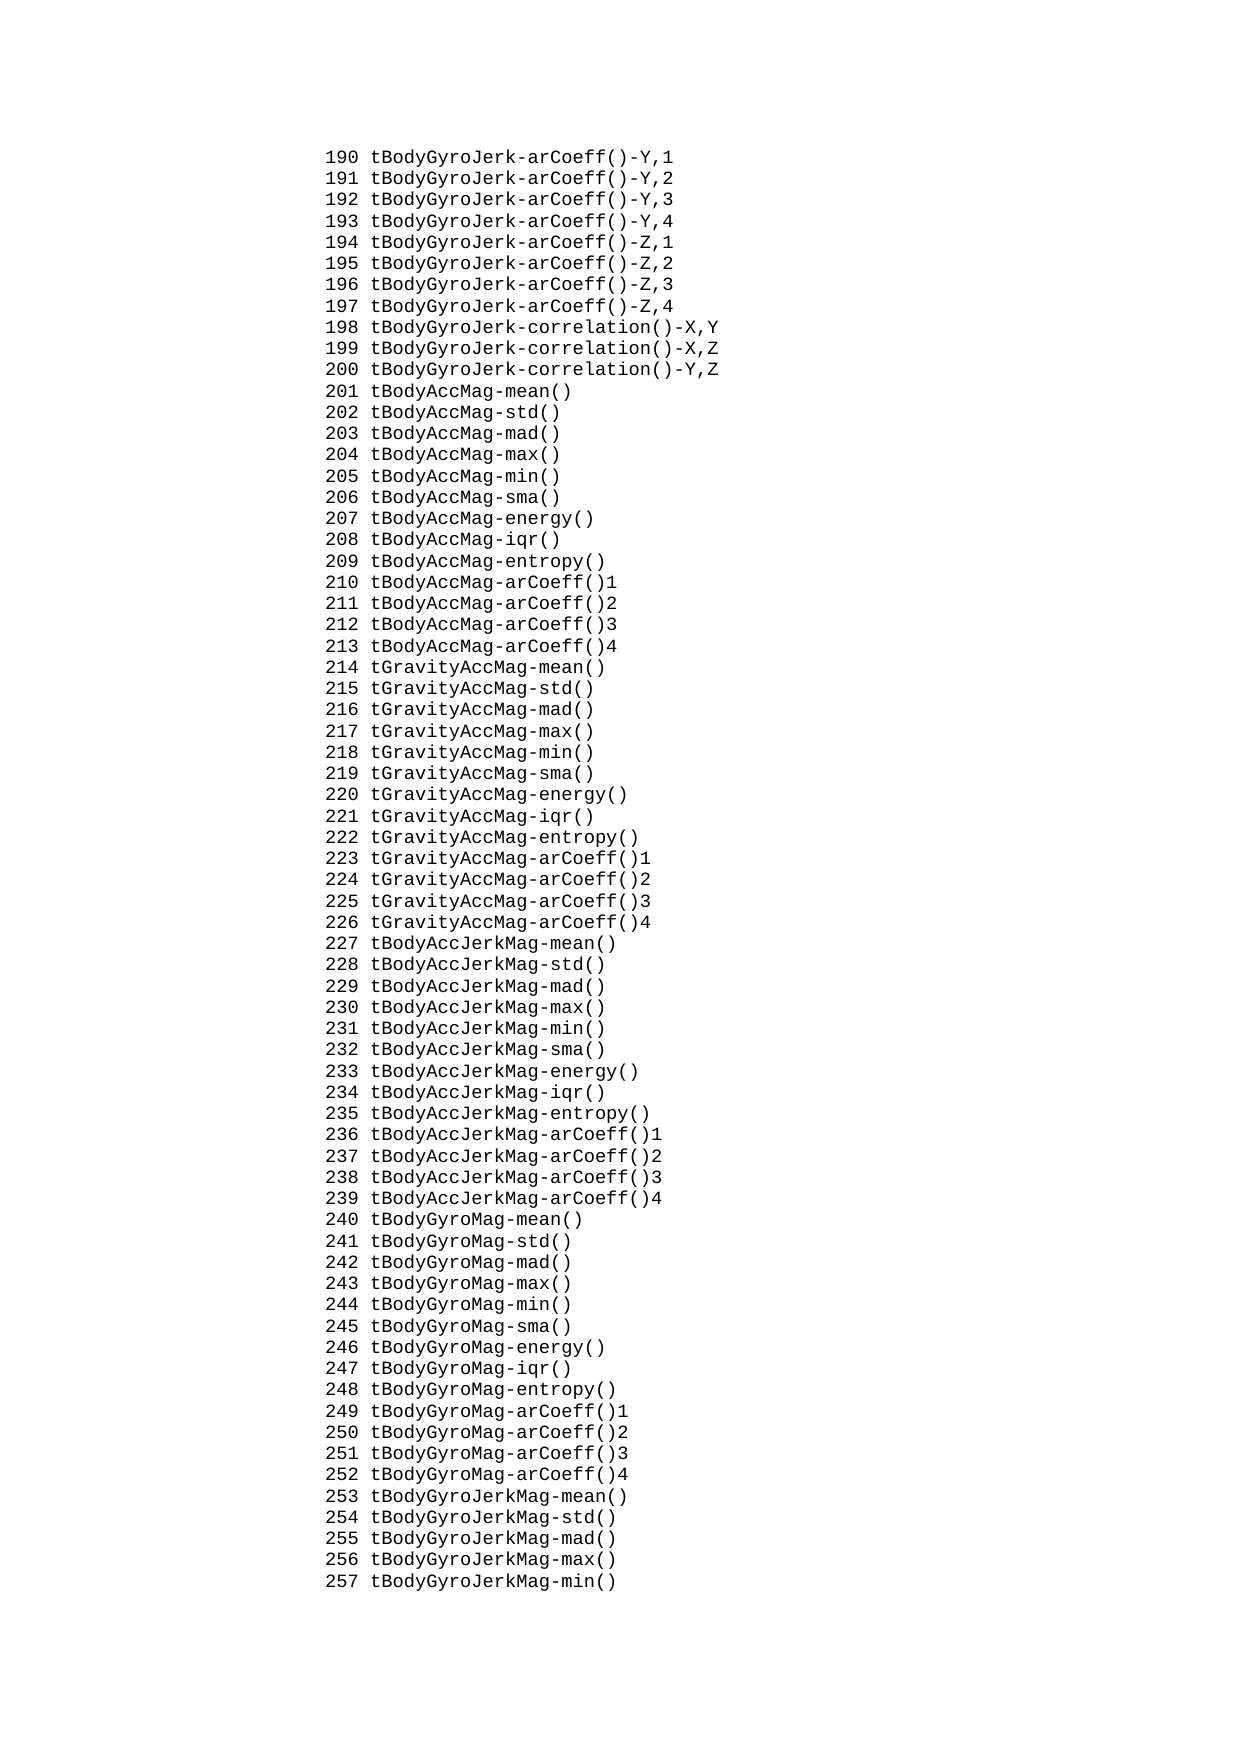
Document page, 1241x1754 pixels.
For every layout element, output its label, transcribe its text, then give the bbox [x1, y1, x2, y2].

text 206 tBodyAccMag-sma() [325, 488, 1063, 509]
text 200 tBodyGyroJerk-correlation()-Y,Z [325, 360, 1063, 381]
text 253 tBodyGyroJerkMag-mean() [325, 1486, 1063, 1508]
text 201 tBodyAccMag-mean() [325, 381, 1063, 403]
text 239 tBodyAccJerkMag-arCoeff()4 [325, 1189, 1063, 1210]
text 245 tBodyGyroMag-sma() [325, 1316, 1063, 1338]
text 208 tBodyAccMag-iqr() [325, 530, 1063, 551]
text 220 tGravityAccMag-energy() [325, 785, 1063, 806]
text 236 tBodyAccJerkMag-arCoeff()1 [325, 1125, 1063, 1146]
text 203 tBodyAccMag-mad() [325, 424, 1063, 445]
text 238 tBodyAccJerkMag-arCoeff()3 [325, 1168, 1063, 1189]
text 215 tGravityAccMag-std() [325, 679, 1063, 700]
text 257 tBodyGyroJerkMag-min() [325, 1571, 1063, 1593]
text 226 tGravityAccMag-arCoeff()4 [325, 913, 1063, 934]
text 213 tBodyAccMag-arCoeff()4 [325, 636, 1063, 658]
text 205 tBodyAccMag-min() [325, 466, 1063, 488]
text 219 tGravityAccMag-sma() [325, 764, 1063, 785]
text 254 tBodyGyroJerkMag-std() [325, 1508, 1063, 1529]
text 250 tBodyGyroMag-arCoeff()2 [325, 1423, 1063, 1444]
text 233 tBodyAccJerkMag-energy() [325, 1061, 1063, 1083]
text 193 tBodyGyroJerk-arCoeff()-Y,4 [325, 211, 1063, 233]
text 243 tBodyGyroMag-max() [325, 1274, 1063, 1295]
text 198 tBodyGyroJerk-correlation()-X,Y [325, 318, 1063, 339]
text 210 tBodyAccMag-arCoeff()1 [325, 573, 1063, 594]
text 207 tBodyAccMag-energy() [325, 509, 1063, 530]
text 212 tBodyAccMag-arCoeff()3 [325, 615, 1063, 636]
text 256 tBodyGyroJerkMag-max() [325, 1550, 1063, 1571]
text 242 tBodyGyroMag-mad() [325, 1253, 1063, 1274]
text 199 tBodyGyroJerk-correlation()-X,Z [325, 339, 1063, 360]
text 204 tBodyAccMag-max() [325, 445, 1063, 466]
text 222 tGravityAccMag-entropy() [325, 828, 1063, 849]
text 216 tGravityAccMag-mad() [325, 700, 1063, 721]
text 234 tBodyAccJerkMag-iqr() [325, 1083, 1063, 1104]
text 191 tBodyGyroJerk-arCoeff()-Y,2 [325, 169, 1063, 190]
text 214 tGravityAccMag-mean() [325, 658, 1063, 679]
text 235 tBodyAccJerkMag-entropy() [325, 1104, 1063, 1125]
text 241 tBodyGyroMag-std() [325, 1231, 1063, 1253]
text 240 tBodyGyroMag-mean() [325, 1210, 1063, 1231]
text 190 tBodyGyroJerk-arCoeff()-Y,1 [325, 148, 1063, 169]
text 230 tBodyAccJerkMag-max() [325, 998, 1063, 1019]
text 209 tBodyAccMag-entropy() [325, 551, 1063, 573]
text 218 tGravityAccMag-min() [325, 743, 1063, 764]
text 192 tBodyGyroJerk-arCoeff()-Y,3 [325, 190, 1063, 211]
text 227 tBodyAccJerkMag-mean() [325, 934, 1063, 955]
text 223 tGravityAccMag-arCoeff()1 [325, 849, 1063, 870]
text 217 tGravityAccMag-max() [325, 721, 1063, 743]
text 228 tBodyAccJerkMag-std() [325, 955, 1063, 976]
text 231 tBodyAccJerkMag-min() [325, 1019, 1063, 1040]
text 248 tBodyGyroMag-entropy() [325, 1380, 1063, 1401]
text 224 tGravityAccMag-arCoeff()2 [325, 870, 1063, 891]
text 244 tBodyGyroMag-min() [325, 1295, 1063, 1316]
text 237 tBodyAccJerkMag-arCoeff()2 [325, 1146, 1063, 1168]
text 249 tBodyGyroMag-arCoeff()1 [325, 1401, 1063, 1423]
text 247 tBodyGyroMag-iqr() [325, 1359, 1063, 1380]
text 194 tBodyGyroJerk-arCoeff()-Z,1 [325, 233, 1063, 254]
text 225 tGravityAccMag-arCoeff()3 [325, 891, 1063, 913]
text 221 tGravityAccMag-iqr() [325, 806, 1063, 828]
text 211 tBodyAccMag-arCoeff()2 [325, 594, 1063, 615]
text 195 tBodyGyroJerk-arCoeff()-Z,2 [325, 254, 1063, 275]
text 229 tBodyAccJerkMag-mad() [325, 976, 1063, 998]
text 232 tBodyAccJerkMag-sma() [325, 1040, 1063, 1061]
text 246 tBodyGyroMag-energy() [325, 1338, 1063, 1359]
text 202 tBodyAccMag-std() [325, 403, 1063, 424]
text 197 tBodyGyroJerk-arCoeff()-Z,4 [325, 296, 1063, 318]
text 252 tBodyGyroMag-arCoeff()4 [325, 1465, 1063, 1486]
text 255 tBodyGyroJerkMag-mad() [325, 1529, 1063, 1550]
text 251 tBodyGyroMag-arCoeff()3 [325, 1444, 1063, 1465]
text 196 tBodyGyroJerk-arCoeff()-Z,3 [325, 275, 1063, 296]
